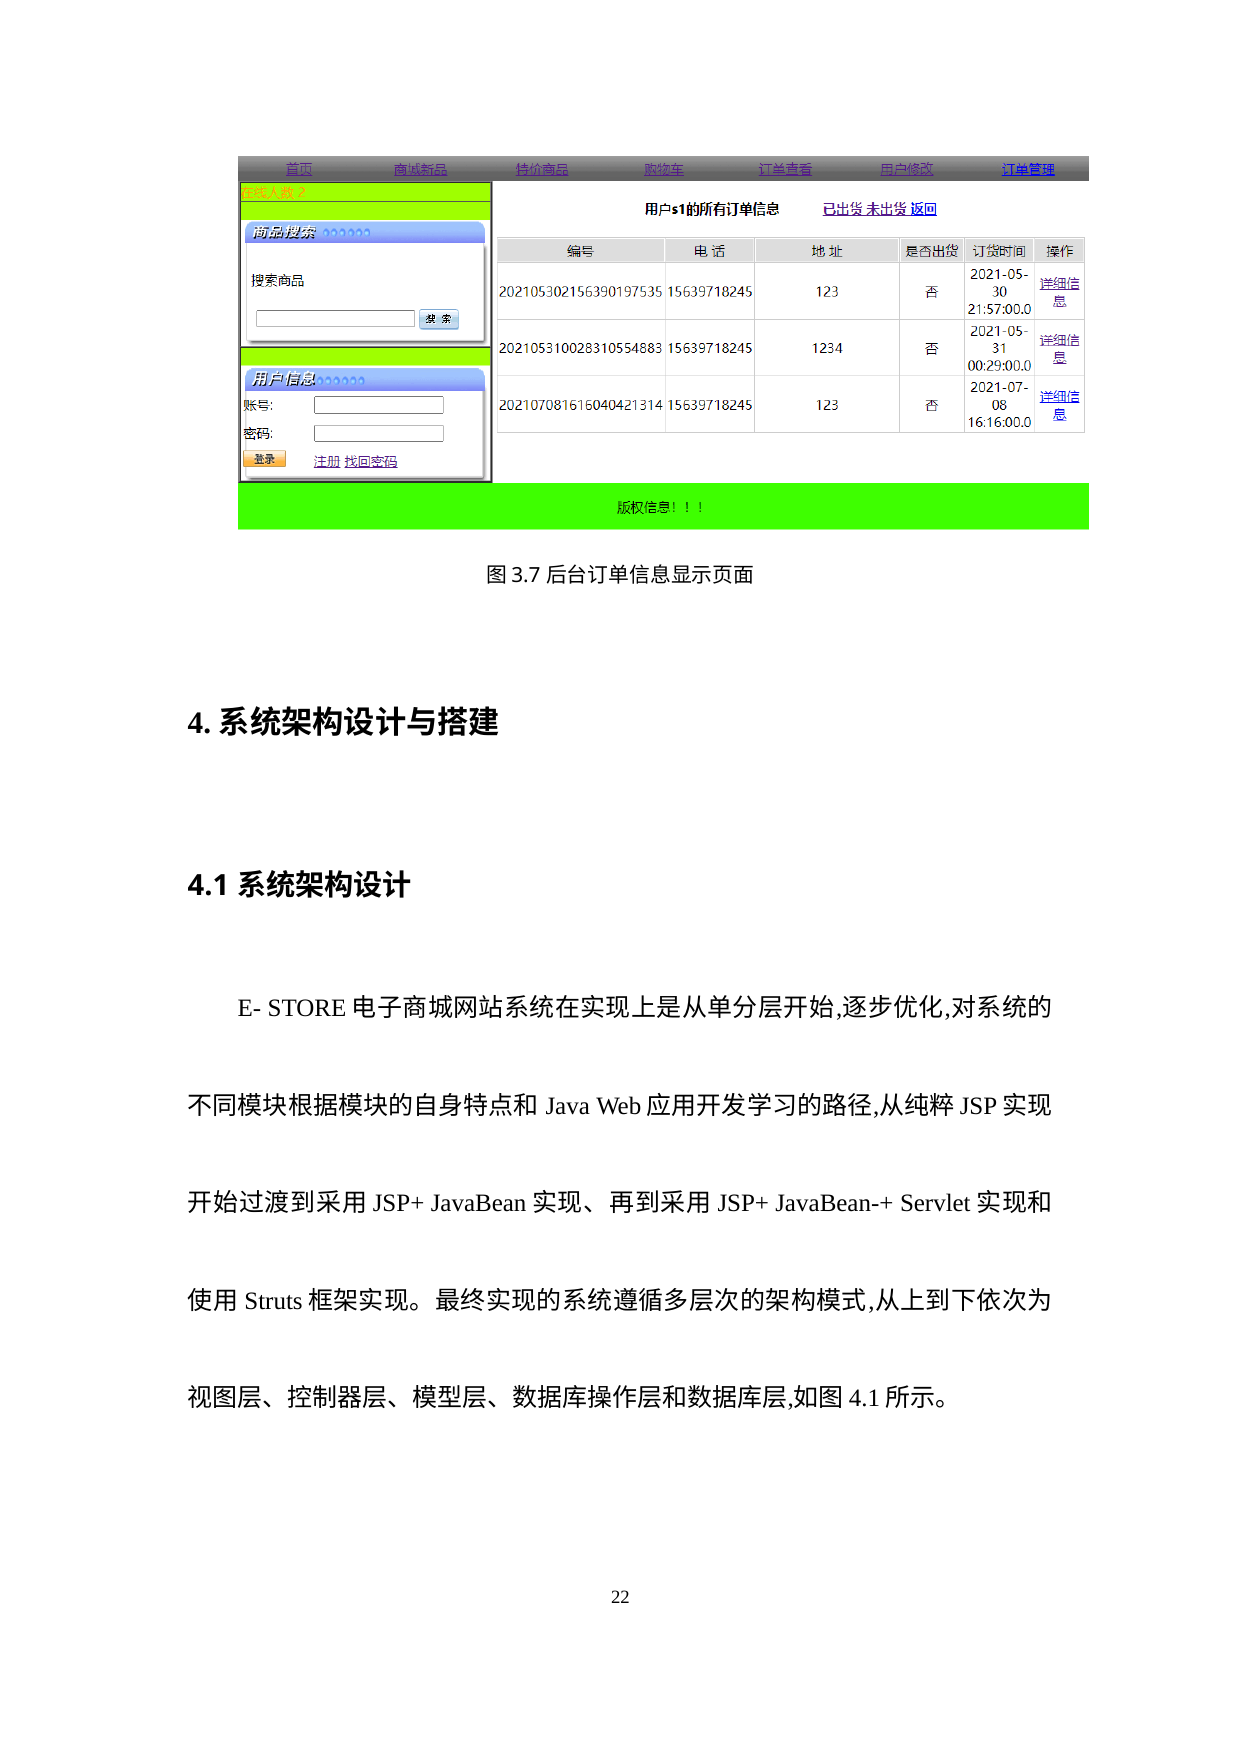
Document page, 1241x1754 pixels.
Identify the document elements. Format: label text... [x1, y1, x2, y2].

text 图3.7 后台订单信息显示页面 [187, 557, 1053, 590]
picture [237, 153, 1103, 530]
subtitle 4.1 系统架构设计 [187, 850, 1053, 915]
subtitle 4. 系统架构设计与搭建 [187, 687, 1053, 752]
text E- STORE电子商城网站系统在实现上是从单分层开始,逐步优化,对系统的不同模块根据模块的自身特点和 Java Web应用开发学习的路径,从纯粹JSP实现开始过渡到采用JSP+ JavaBean实现、再到采用JSP+ JavaBean-+ Servlet实现和使用 Struts框架实现。最终实现的系统遵循多层次的架构模式,从上到下依次为视图层、控制器层、模型层、数据库操作层和数据库层,如图4.1所示。 [187, 973, 1053, 1428]
